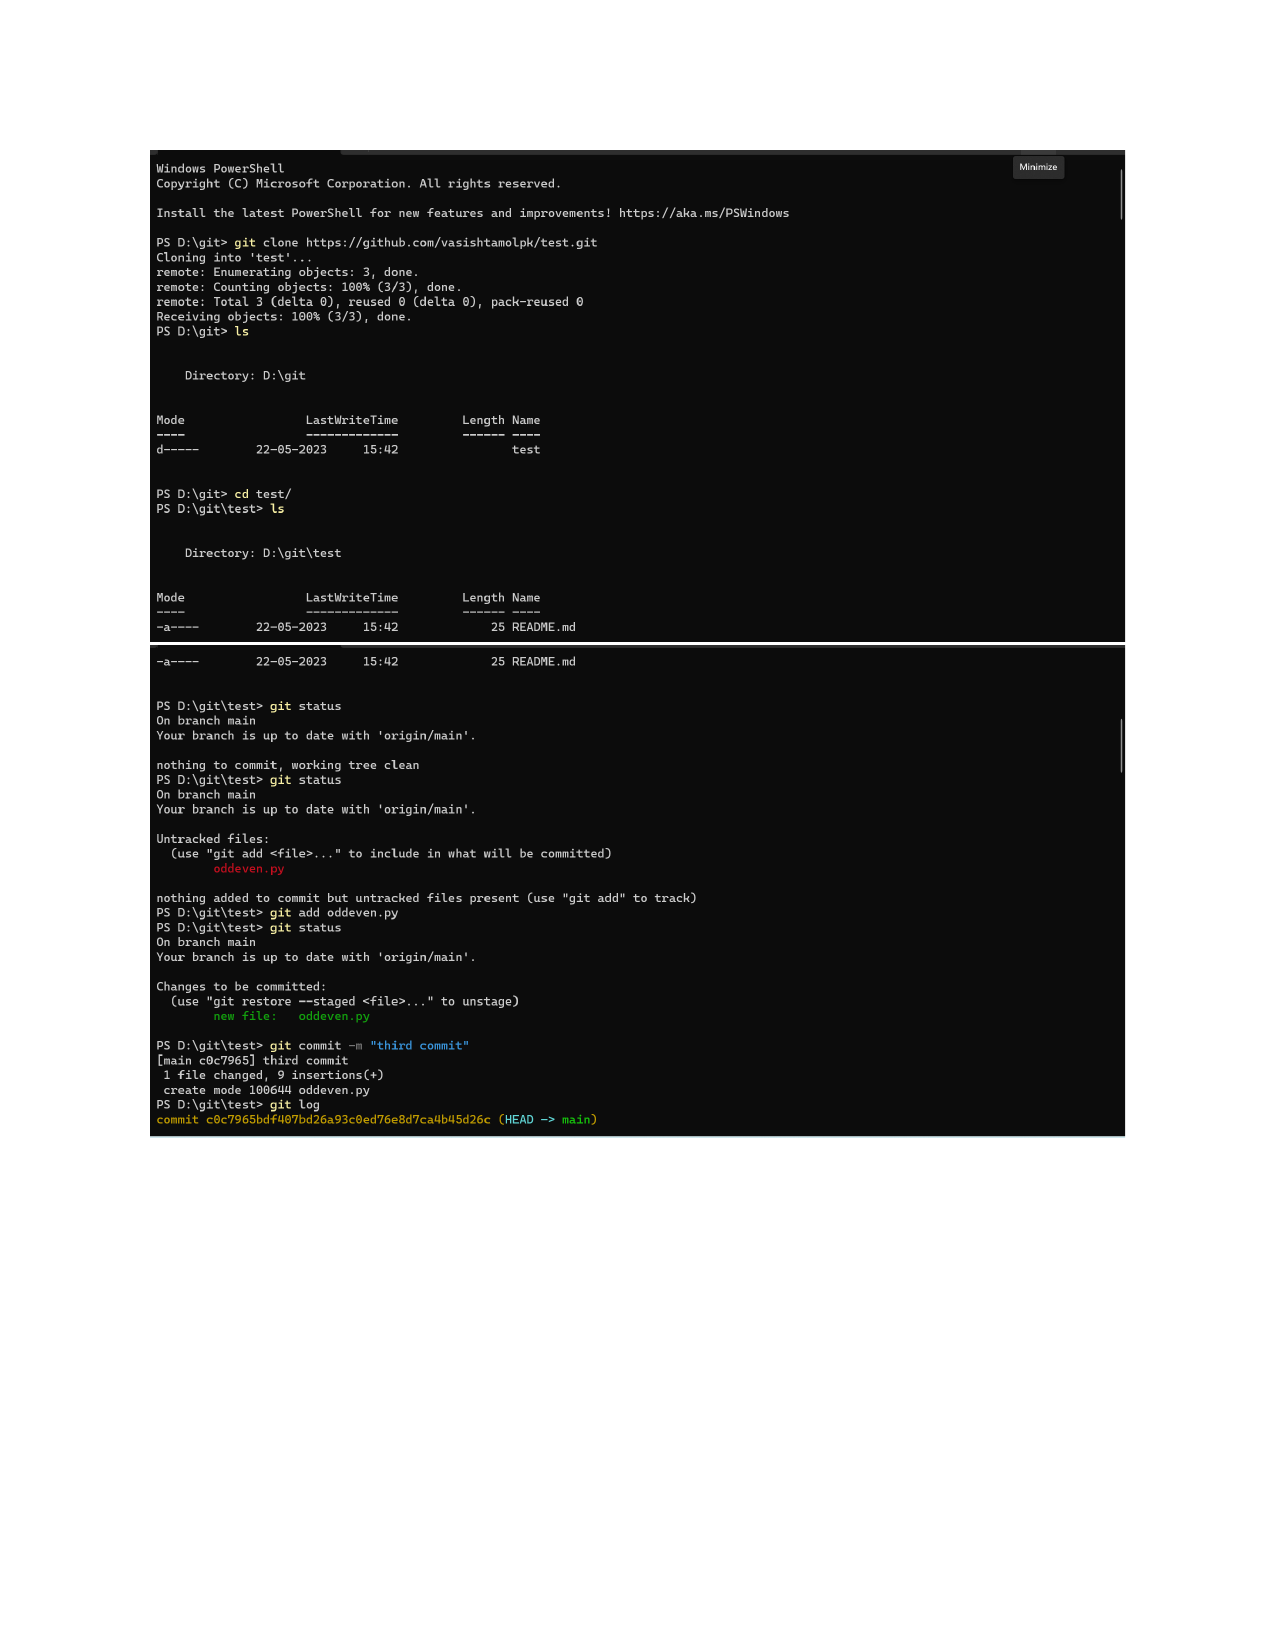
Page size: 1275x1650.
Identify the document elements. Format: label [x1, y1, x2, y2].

picture [150, 645, 1125, 1138]
picture [150, 150, 1125, 642]
